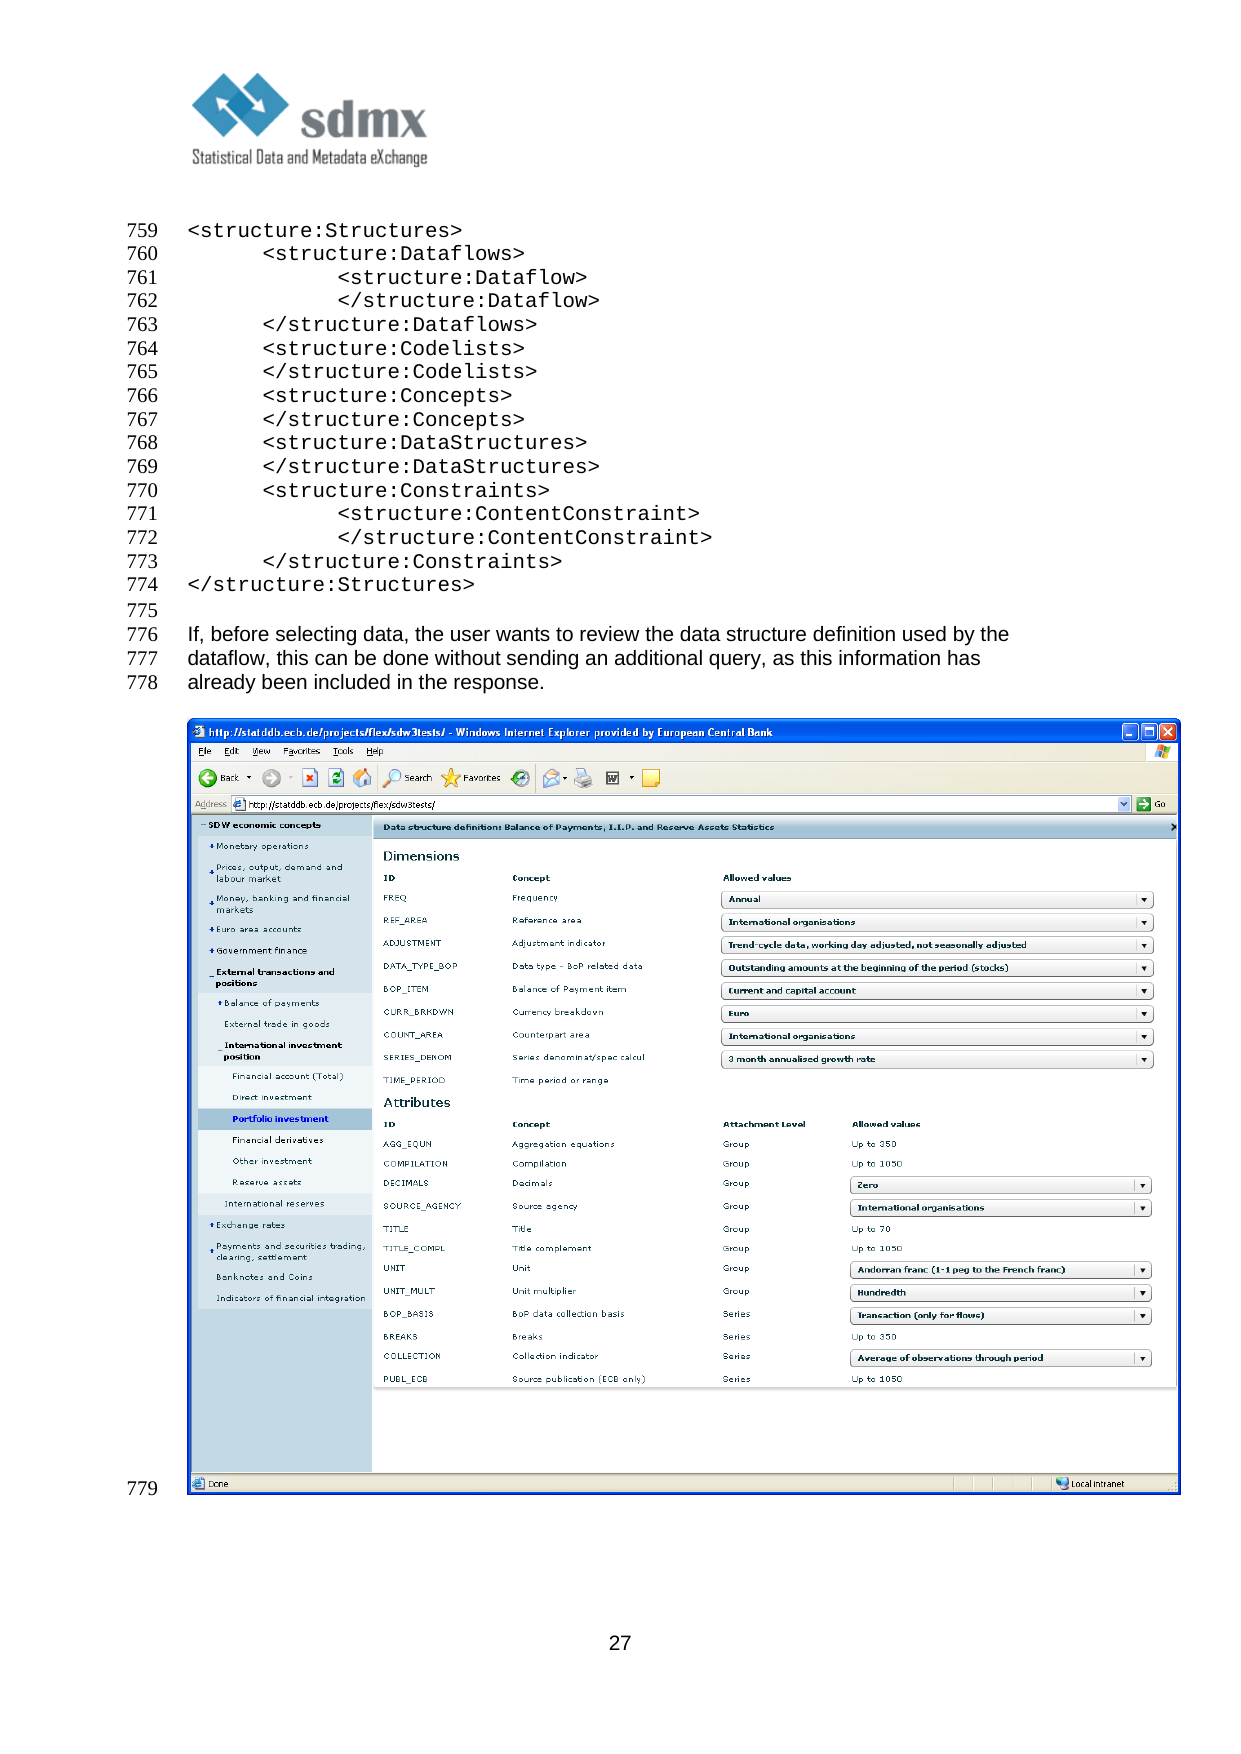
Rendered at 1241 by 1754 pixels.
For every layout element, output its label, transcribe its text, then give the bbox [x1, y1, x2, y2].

text <structure:Dataflow> [262, 267, 1053, 291]
text <structure:DataStructures> [187, 432, 1053, 456]
text </structure:Dataflow> [262, 291, 1053, 314]
text </structure:Structures> [187, 574, 1053, 598]
picture [187, 718, 1181, 1495]
text </structure:Concepts> [187, 409, 1053, 432]
picture [192, 73, 434, 170]
text <structure:Codelists> [187, 338, 1053, 361]
text If, before selecting data, the user wants to review the data structure definition used by the dataflow, this can be done without sending an additional query, as this information has already been included in the response. [187, 622, 1053, 693]
text <structure:Concepts> [187, 385, 1053, 409]
text </structure:Dataflows> [187, 314, 1053, 338]
text <structure:Dataflows> [187, 243, 1053, 267]
text </structure:Codelists> [187, 361, 1053, 385]
text <structure:Constraints> [187, 480, 1053, 503]
text </structure:Constraints> [187, 551, 1053, 574]
text <structure:Structures> [187, 219, 1053, 243]
text </structure:DataStructures> [187, 456, 1053, 480]
text </structure:ContentConstraint> [262, 527, 1053, 551]
text <structure:ContentConstraint> [262, 503, 1053, 527]
